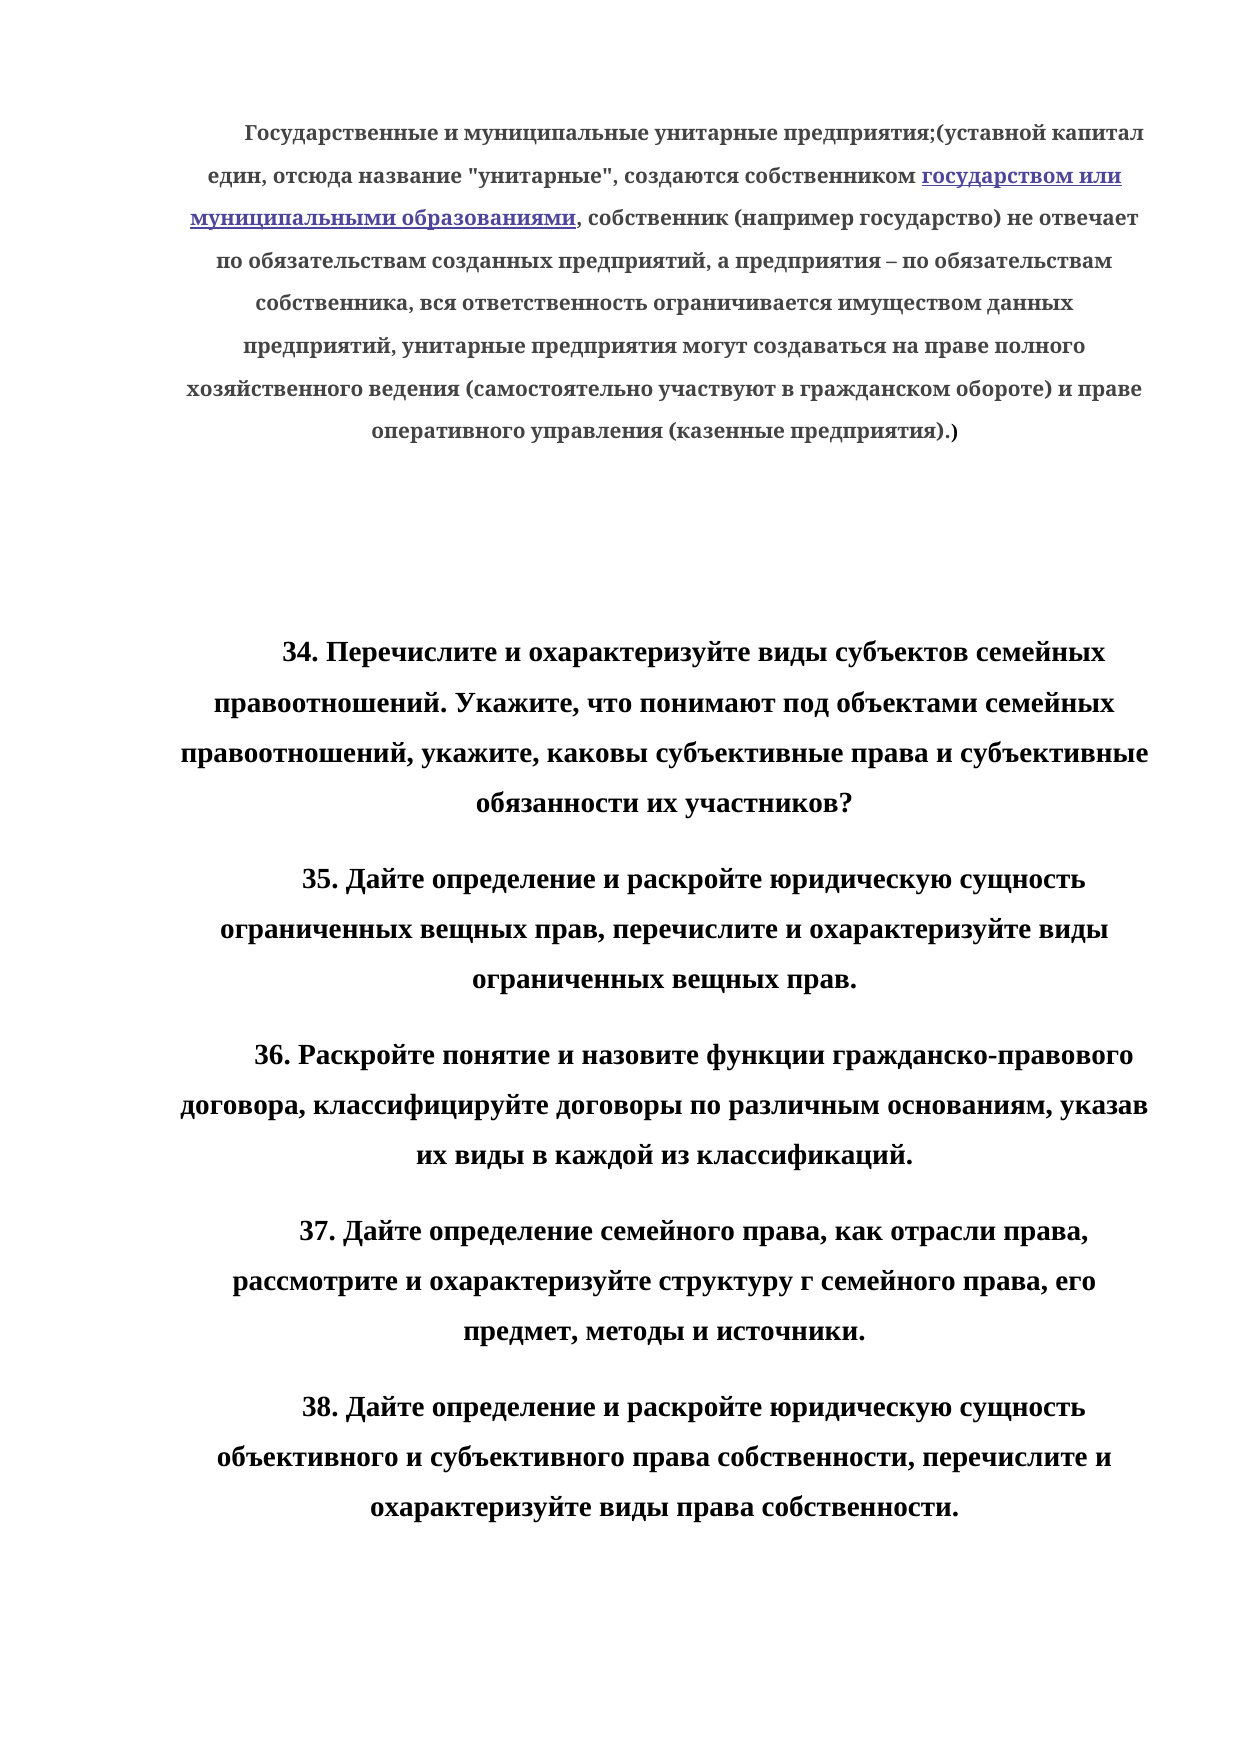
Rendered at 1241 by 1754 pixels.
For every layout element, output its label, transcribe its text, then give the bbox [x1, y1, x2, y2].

text 34. Перечислите и охарактеризуйте виды субъектов семейных правоотношений. Укажите, что понимают под объектами семейных правоотношений, укажите, каковы субъективные права и субъективные обязанности их участников? [177, 634, 1152, 819]
text 38. Дайте определение и раскройте юридическую сущность объективного и субъективного права собственности, перечислите и охарактеризуйте виды права собственности. [177, 1389, 1152, 1523]
text 35. Дайте определение и раскройте юридическую сущность ограниченных вещных прав, перечислите и охарактеризуйте виды ограниченных вещных прав. [177, 861, 1152, 995]
text 36. Раскройте понятие и назовите функции гражданско-правового договора, классифицируйте договоры по различным основаниям, указав их виды в каждой из классификаций. [177, 1037, 1152, 1171]
text 37. Дайте определение семейного права, как отрасли права, рассмотрите и охарактеризуйте структуру г семейного права, его предмет, методы и источники. [177, 1213, 1152, 1347]
text Государственные и муниципальные унитарные предприятия;(уставной капитал един, отсюда название "унитарные", создаются собственником государством или муниципальными образованиями, собственник (например государство) не отвечает по обязательствам созданных предприятий, а предприятия – по обязательствам собственника, вся ответственность ограничивается имуществом данных предприятий, унитарные предприятия могут создаваться на праве полного хозяйственного ведения (самостоятельно участвуют в гражданском обороте) и праве оперативного управления (казенные предприятия).) [177, 118, 1152, 445]
